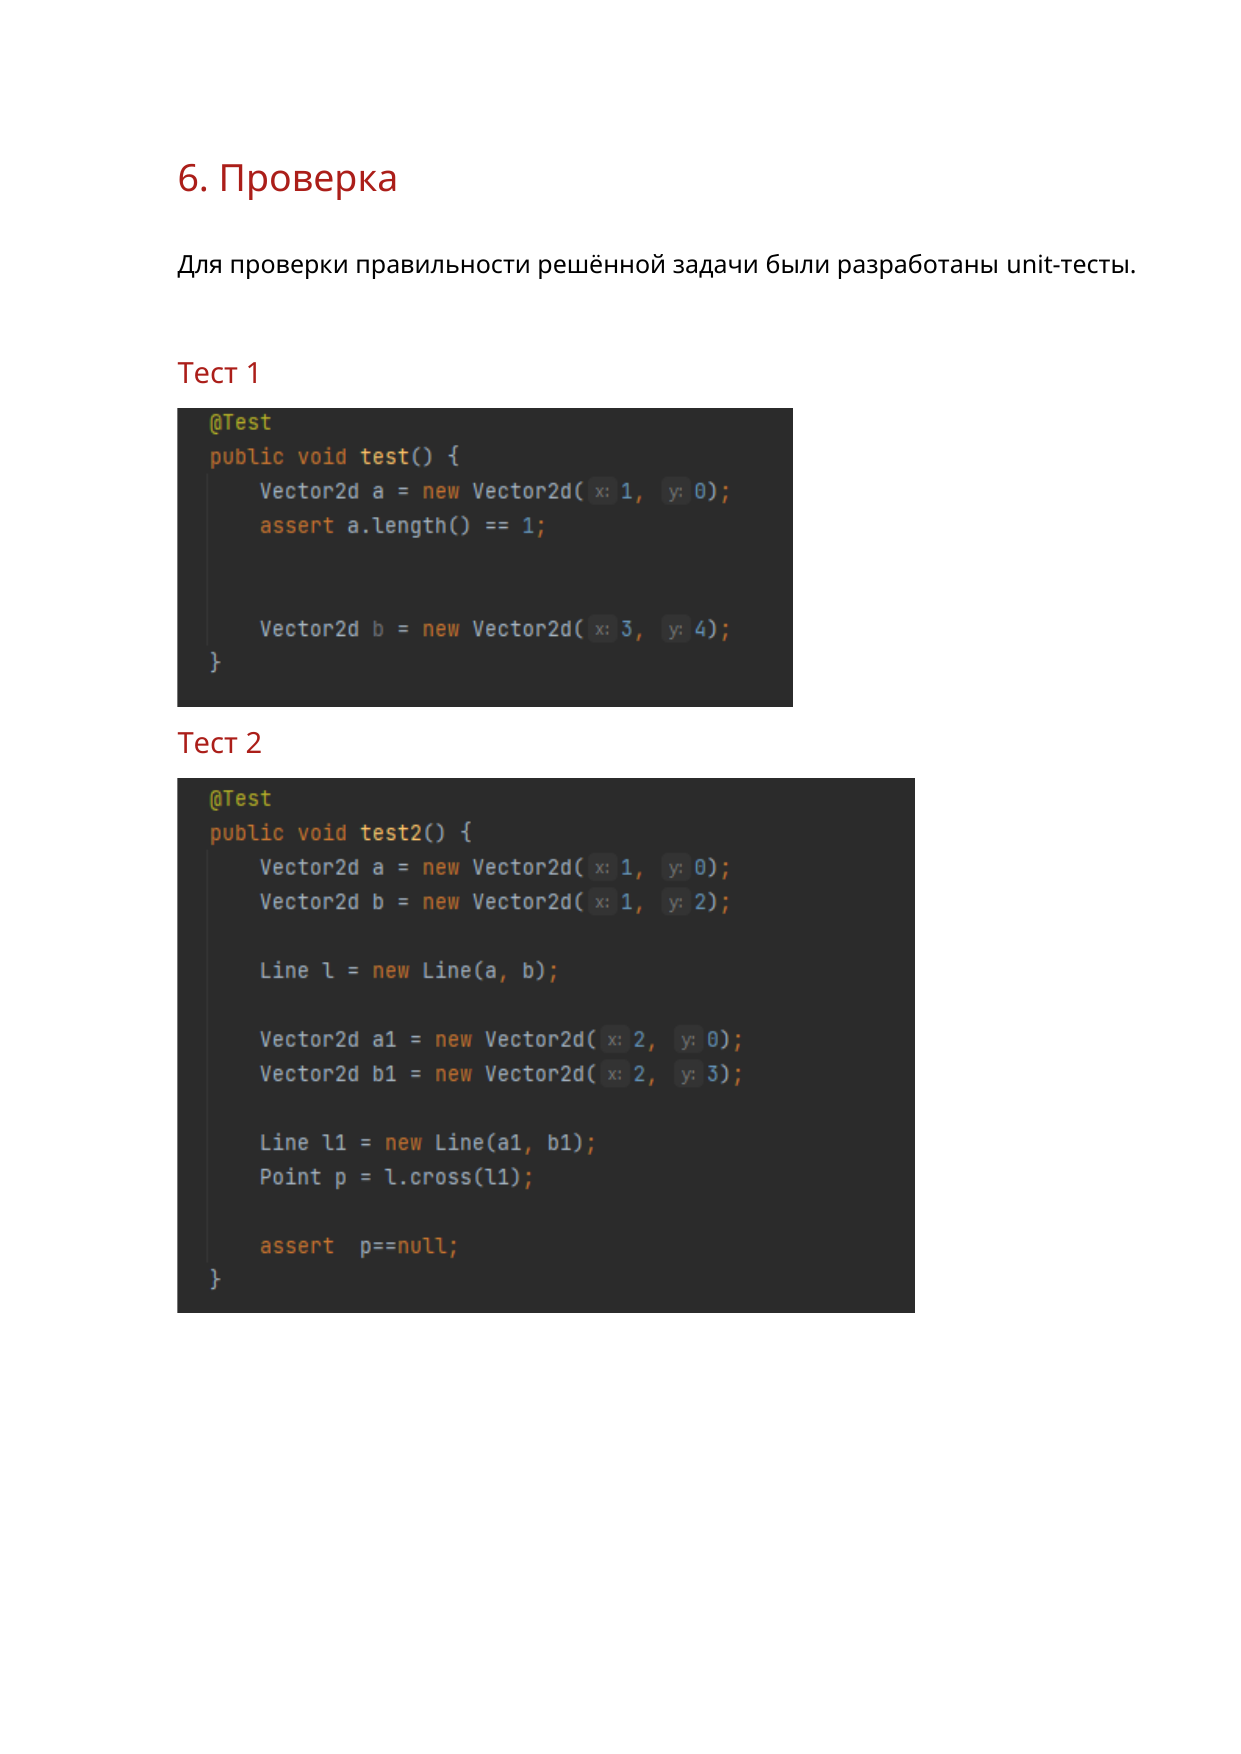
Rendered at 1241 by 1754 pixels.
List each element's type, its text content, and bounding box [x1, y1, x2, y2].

picture [177, 778, 915, 1313]
picture [177, 408, 793, 707]
text Тест 1 [177, 352, 1152, 392]
subtitle 6. Проверка [177, 151, 1152, 202]
text Для проверки правильности решённой задачи были разработаны unit-тесты. [177, 246, 1152, 280]
text Тест 2 [177, 722, 1152, 762]
